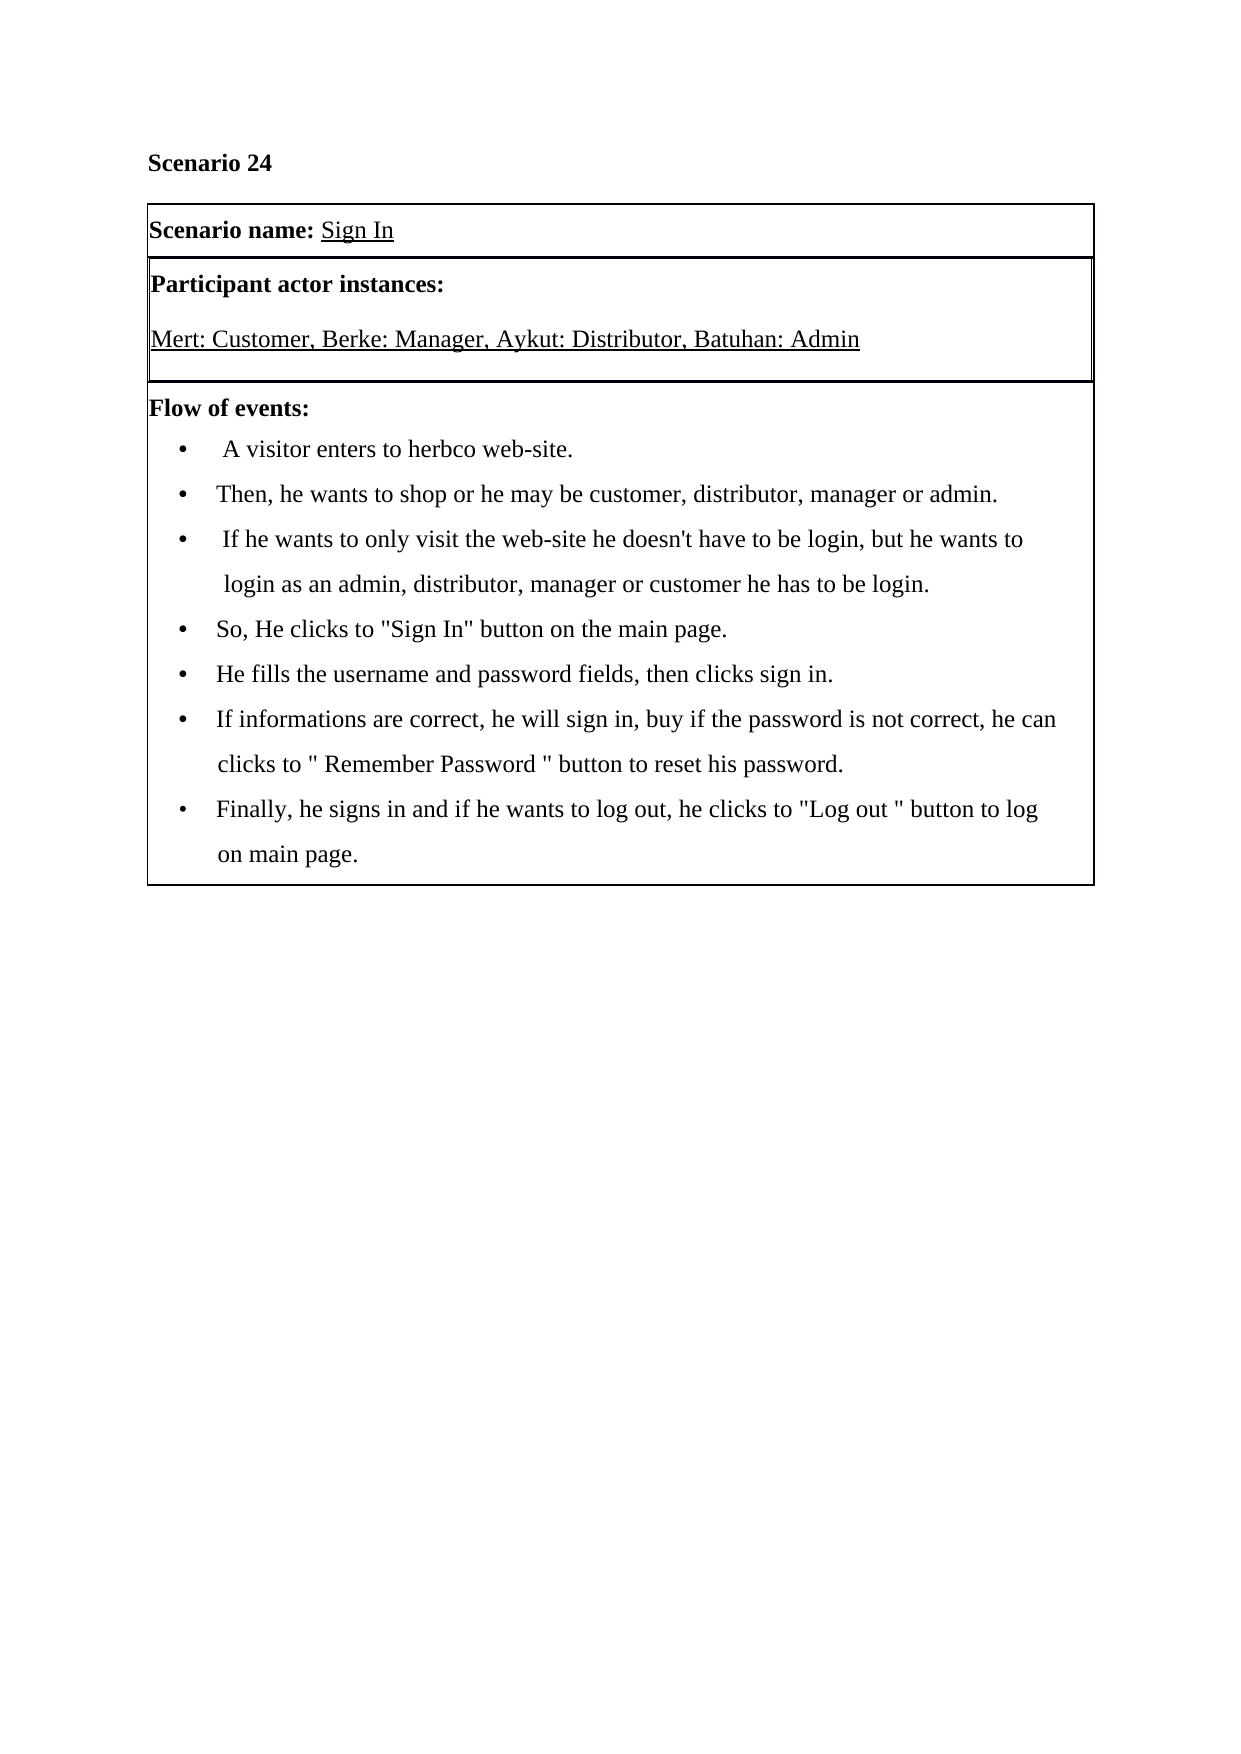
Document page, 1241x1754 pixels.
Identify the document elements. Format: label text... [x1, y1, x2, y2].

table_header Scenario name: Sign In [148, 205, 1093, 256]
table_cell Flow of events: A visitor enters to herbco web-site. Then, he wants to shop or he may be customer, distributor, manager or admin. If he wants to only visit the web-site he doesn't have to be login, but he wants to login as an admin, distributor, manager or customer he has to be login. So, He clicks to "Sign In" button on the main page. He fills the username and password fields, then clicks sign in. If informations are correct, he will sign in, buy if the password is not correct, he can clicks to " Remember Password " button to reset his password. Finally, he signs in and if he wants to log out, he clicks to "Log out " button to log on main page. [148, 383, 1093, 884]
text Scenario 24 [148, 148, 1093, 176]
